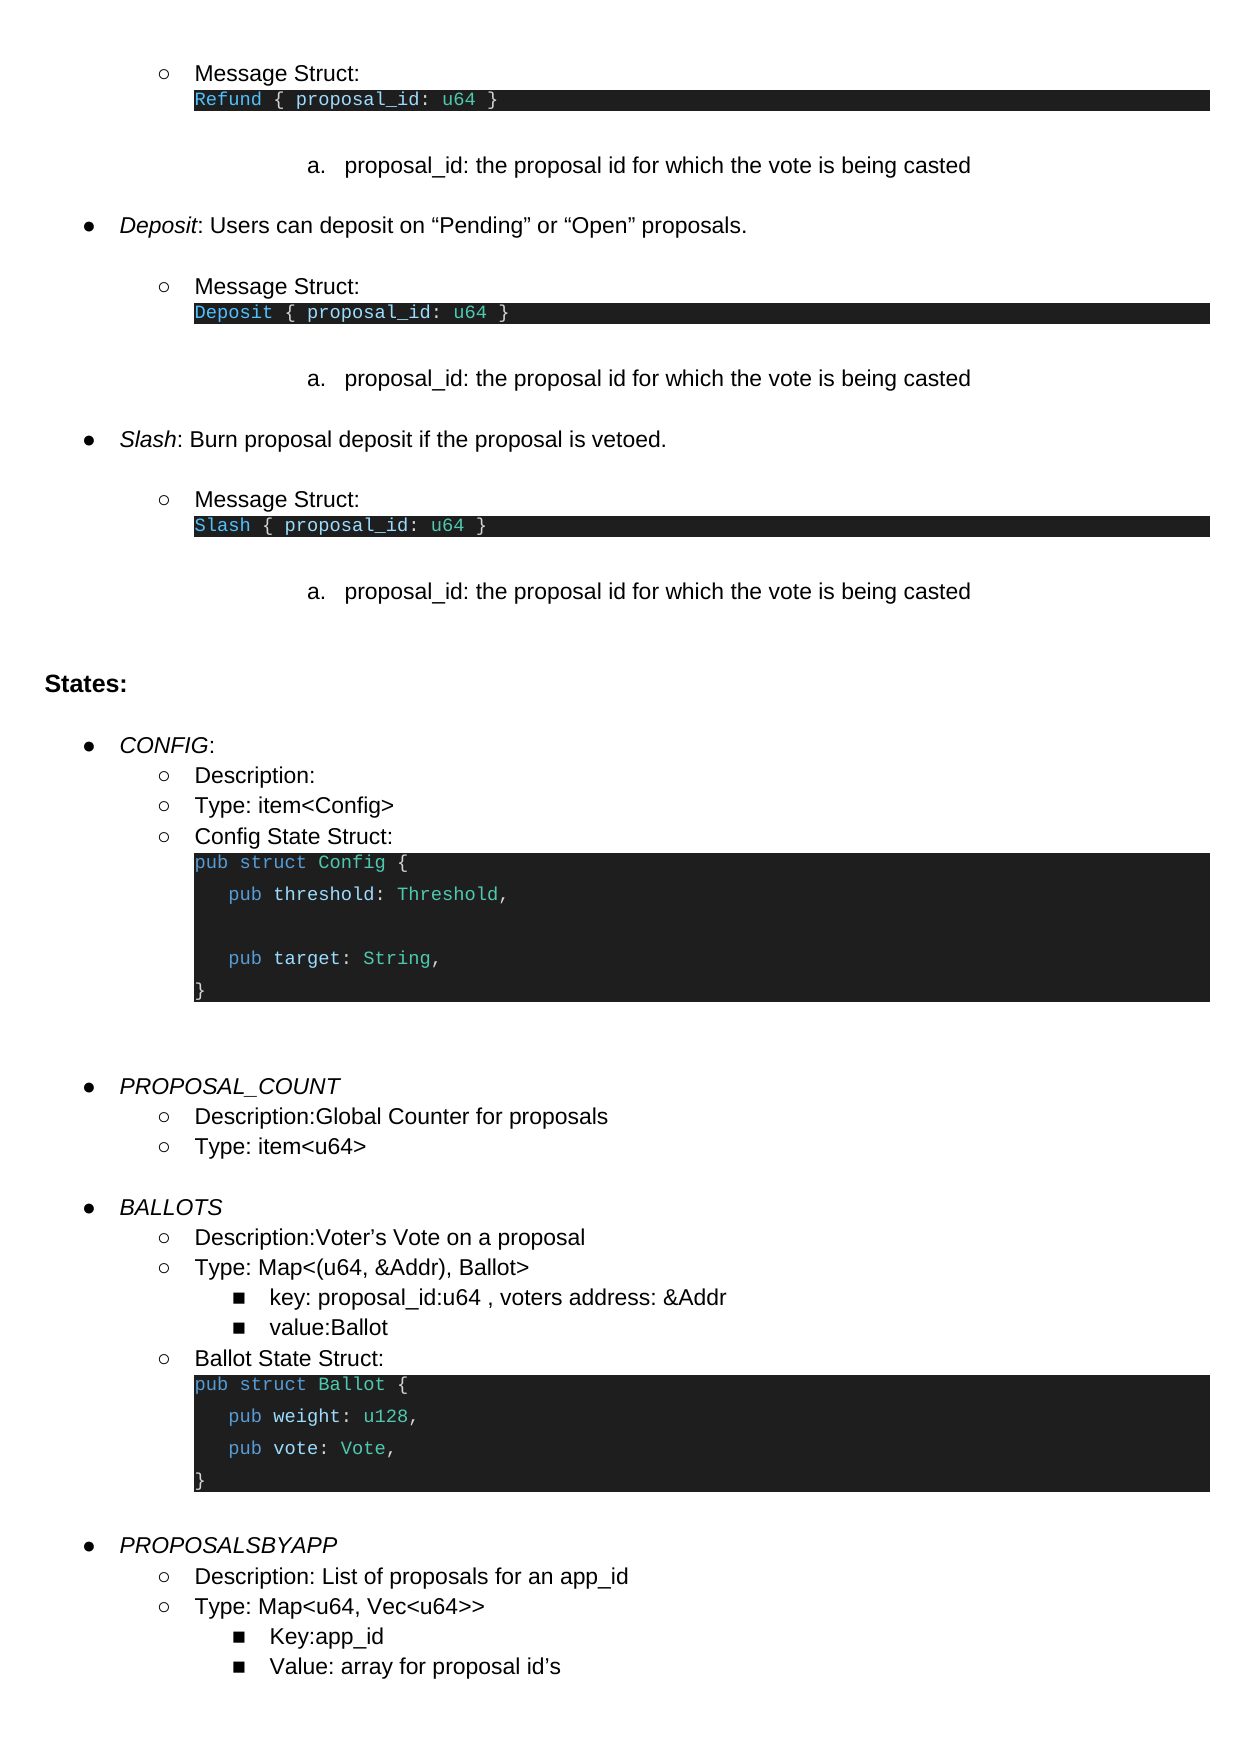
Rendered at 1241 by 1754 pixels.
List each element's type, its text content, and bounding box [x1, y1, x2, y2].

list PROPOSALSBYAPP [82, 1532, 1210, 1559]
text pub weight: u128, [194, 1407, 1210, 1428]
list Description: [157, 762, 1210, 789]
text Slash { proposal_id: u64 } [194, 516, 1210, 537]
text Deposit { proposal_id: u64 } [194, 303, 1210, 324]
list Type: item<u64> [157, 1133, 1210, 1159]
text pub struct Config { [194, 853, 1210, 874]
list value:Ballot [232, 1314, 1210, 1341]
list Message Struct: [157, 486, 1210, 512]
list BALLOTS [82, 1193, 1210, 1220]
text pub target: String, [194, 948, 1210, 970]
list Value: array for proposal id’s [232, 1653, 1210, 1680]
text pub threshold: Threshold, [194, 885, 1210, 906]
list Deposit: Users can deposit on “Pending” or “Open” proposals. [82, 212, 1210, 239]
list Config State Struct: [157, 823, 1210, 849]
list proposal_id: the proposal id for which the vote is being casted [307, 152, 1210, 178]
list Description:Voter’s Vote on a proposal [157, 1224, 1210, 1250]
text States: [44, 669, 1210, 698]
list proposal_id: the proposal id for which the vote is being casted [307, 365, 1210, 391]
list Type: Map<(u64, &Addr), Ballot> [157, 1254, 1210, 1280]
list Message Struct: [157, 273, 1210, 299]
text } [194, 980, 1210, 1002]
list PROPOSAL_COUNT [82, 1073, 1210, 1099]
list Key:app_id [232, 1623, 1210, 1649]
list Slash: Burn proposal deposit if the proposal is vetoed. [82, 426, 1210, 452]
list proposal_id: the proposal id for which the vote is being casted [307, 578, 1210, 604]
list CONFIG: [82, 732, 1210, 758]
list key: proposal_id:u64 , voters address: &Addr [232, 1284, 1210, 1311]
list Message Struct: [157, 60, 1210, 86]
list Type: Map<u64, Vec<u64>> [157, 1593, 1210, 1619]
text pub struct Ballot { [194, 1375, 1210, 1396]
list Type: item<Config> [157, 792, 1210, 819]
list Description:Global Counter for proposals [157, 1103, 1210, 1129]
text pub vote: Vote, [194, 1438, 1210, 1460]
text Refund { proposal_id: u64 } [194, 90, 1210, 111]
list Description: List of proposals for an app_id [157, 1563, 1210, 1589]
list Ballot State Struct: [157, 1344, 1210, 1371]
text } [194, 1470, 1210, 1492]
